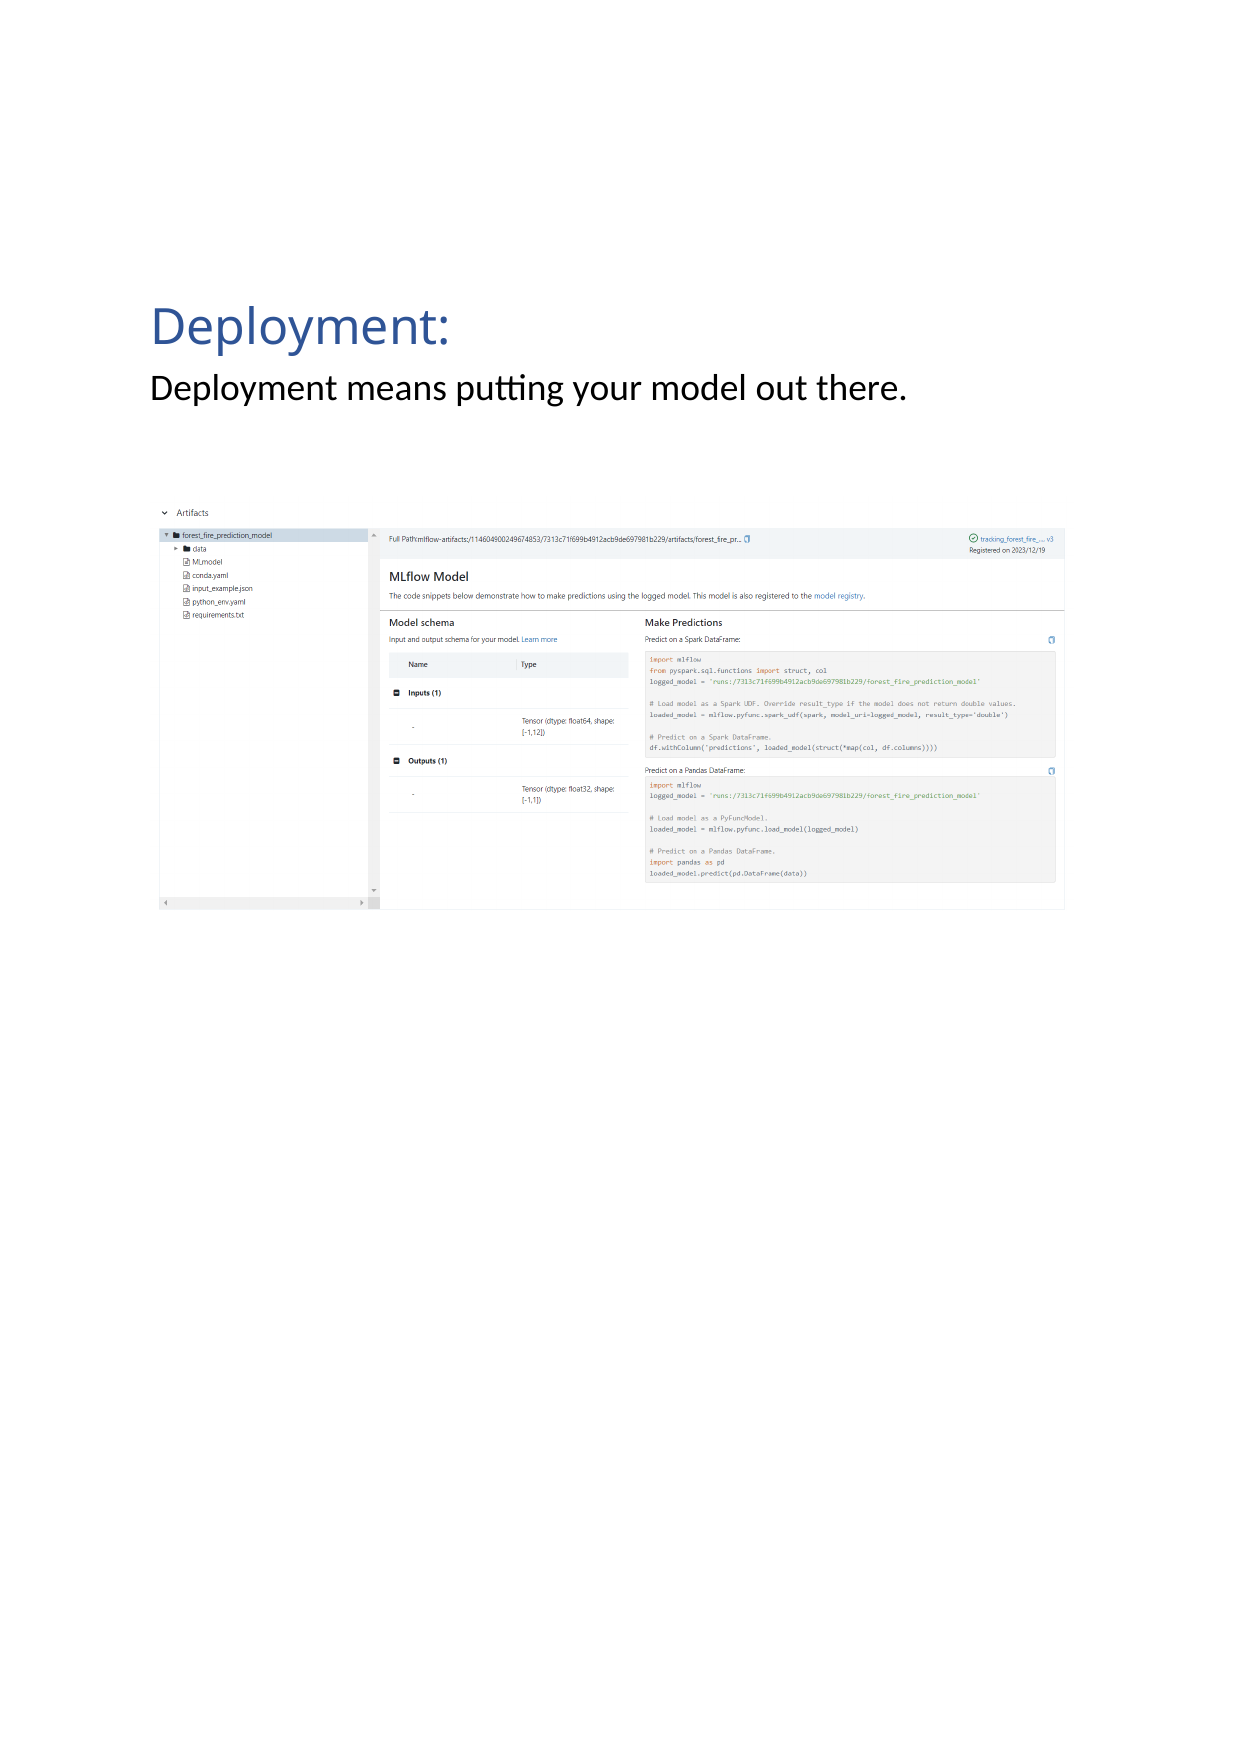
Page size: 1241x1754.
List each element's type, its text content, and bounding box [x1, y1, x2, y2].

text Deployment means putting your model out there. [150, 364, 1090, 410]
subtitle Deployment: [150, 291, 1090, 359]
picture [150, 496, 1075, 911]
